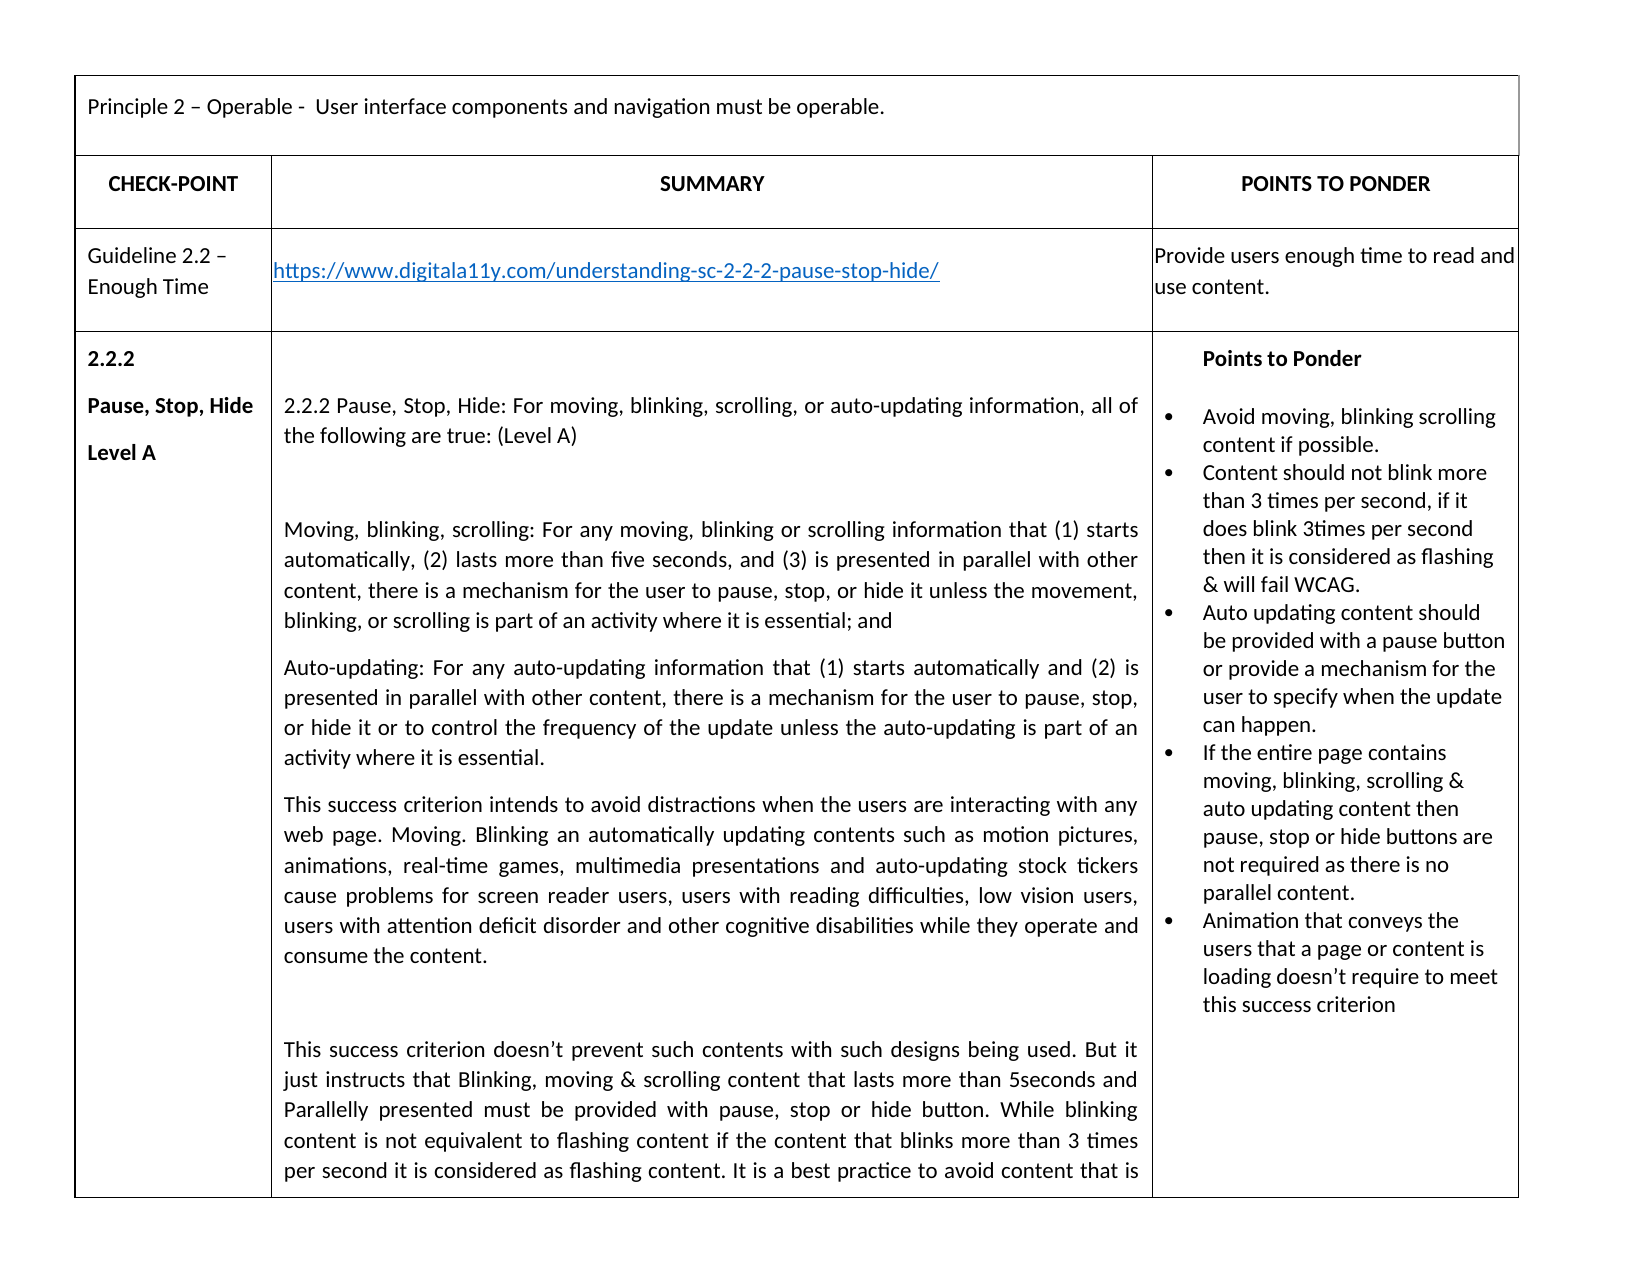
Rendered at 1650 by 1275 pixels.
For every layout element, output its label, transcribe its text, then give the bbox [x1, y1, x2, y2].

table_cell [1153, 332, 1518, 1197]
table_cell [272, 332, 1152, 1197]
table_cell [76, 332, 271, 1197]
table_cell https://www.digitala11y.com/understanding-sc-2-2-2-pause-stop-hide/ [272, 229, 1152, 331]
table_cell CHECK-POINT [76, 156, 271, 228]
table_cell Guideline 2.2 – Enough Time [76, 229, 271, 331]
table_cell POINTS TO PONDER [1153, 156, 1518, 228]
table_header Principle 2 – Operable - User interface components and navigation must be operable. [76, 76, 1518, 155]
table_cell Provide users enough time to read and use content. [1153, 229, 1518, 331]
table_cell SUMMARY [272, 156, 1152, 228]
